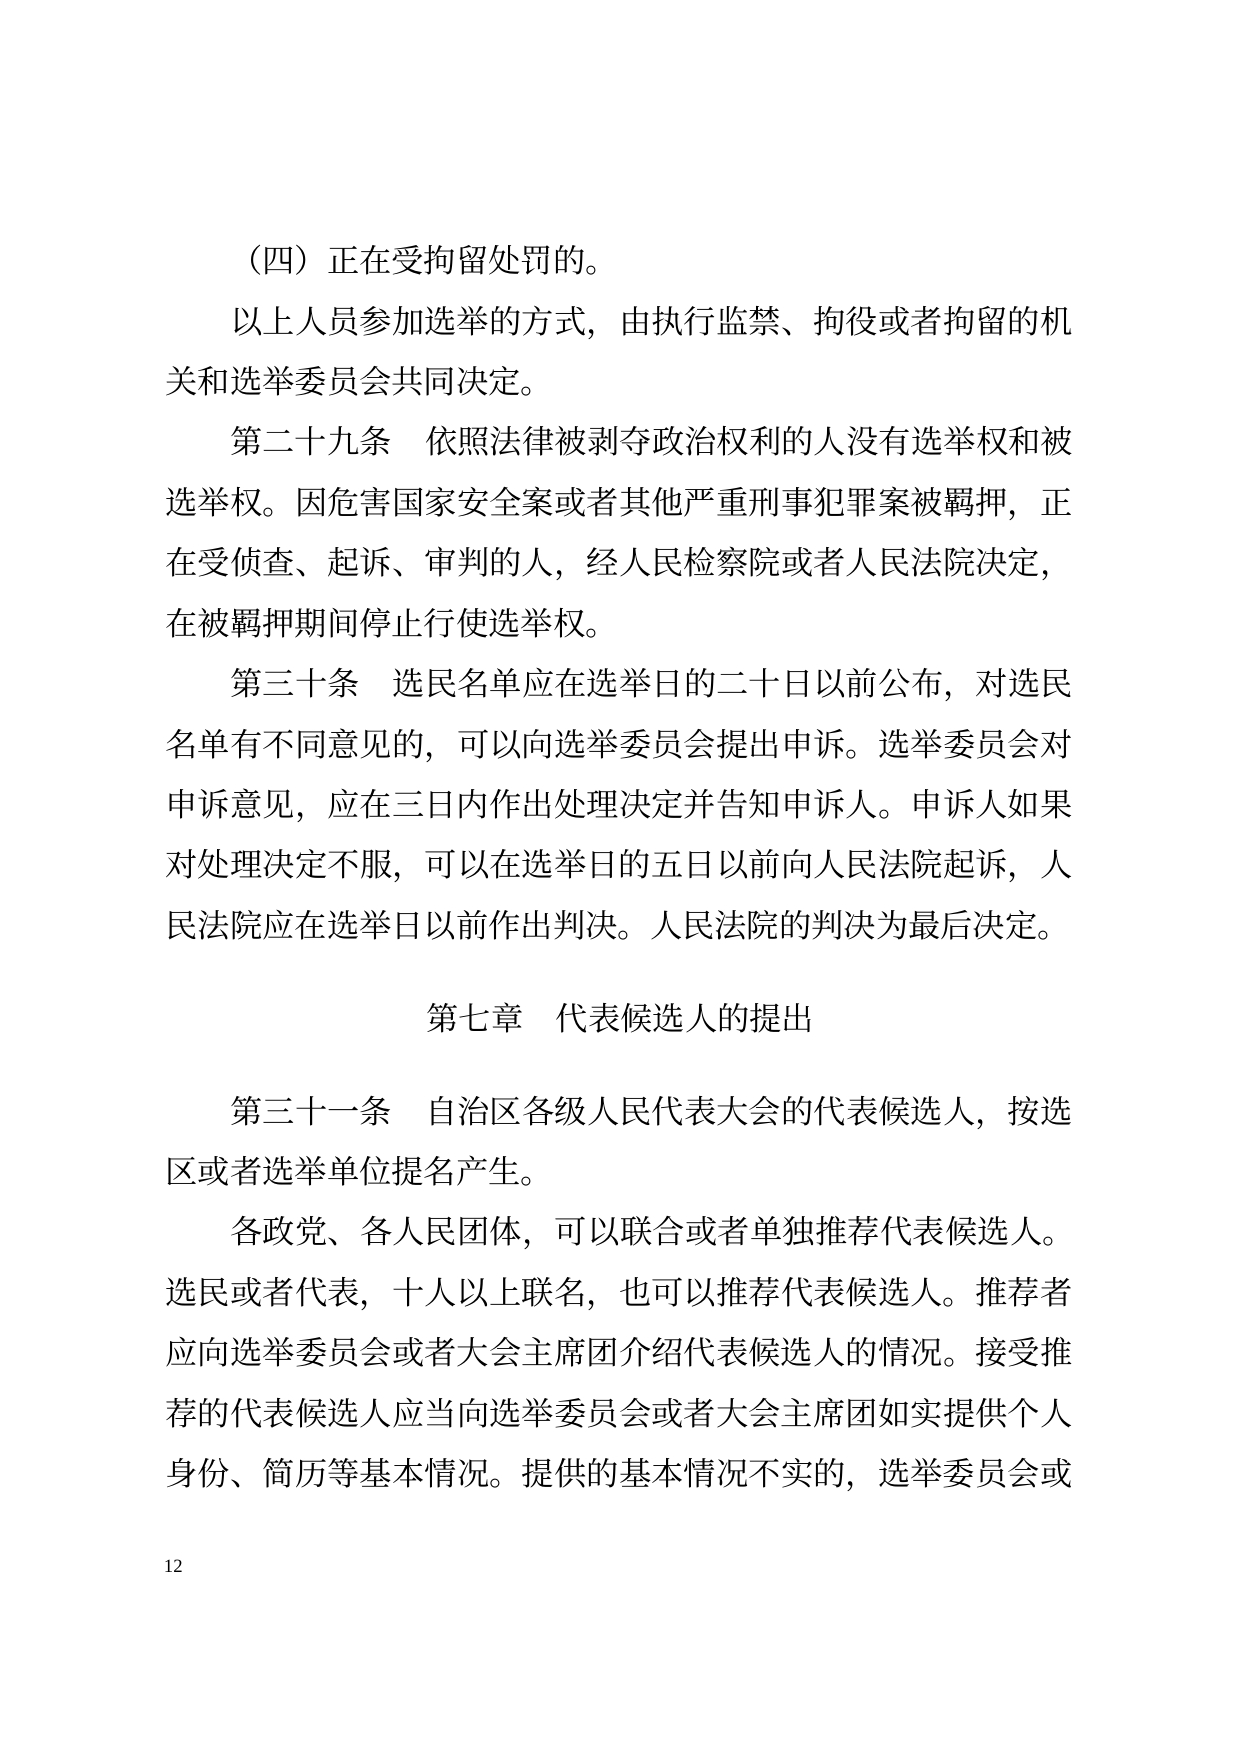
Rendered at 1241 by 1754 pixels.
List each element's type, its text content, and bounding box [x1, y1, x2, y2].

text （四）正在受拘留处罚的。 [165, 224, 1075, 285]
text 第七章 代表候选人的提出 [165, 982, 1075, 1042]
text 第三十一条 自治区各级人民代表大会的代表候选人，按选区或者选举单位提名产生。 [165, 1075, 1075, 1196]
text 以上人员参加选举的方式，由执行监禁、拘役或者拘留的机关和选举委员会共同决定。 [165, 285, 1075, 406]
text 第三十条 选民名单应在选举日的二十日以前公布，对选民名单有不同意见的，可以向选举委员会提出申诉。选举委员会对申诉意见，应在三日内作出处理决定并告知申诉人。申诉人如果对处理决定不服，可以在选举日的五日以前向人民法院起诉，人民法院应在选举日以前作出判决。人民法院的判决为最后决定。 [165, 647, 1075, 949]
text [165, 1196, 1075, 1498]
text 第二十九条 依照法律被剥夺政治权利的人没有选举权和被选举权。因危害国家安全案或者其他严重刑事犯罪案被羁押，正在受侦查、起诉、审判的人，经人民检察院或者人民法院决定，在被羁押期间停止行使选举权。 [165, 406, 1075, 647]
